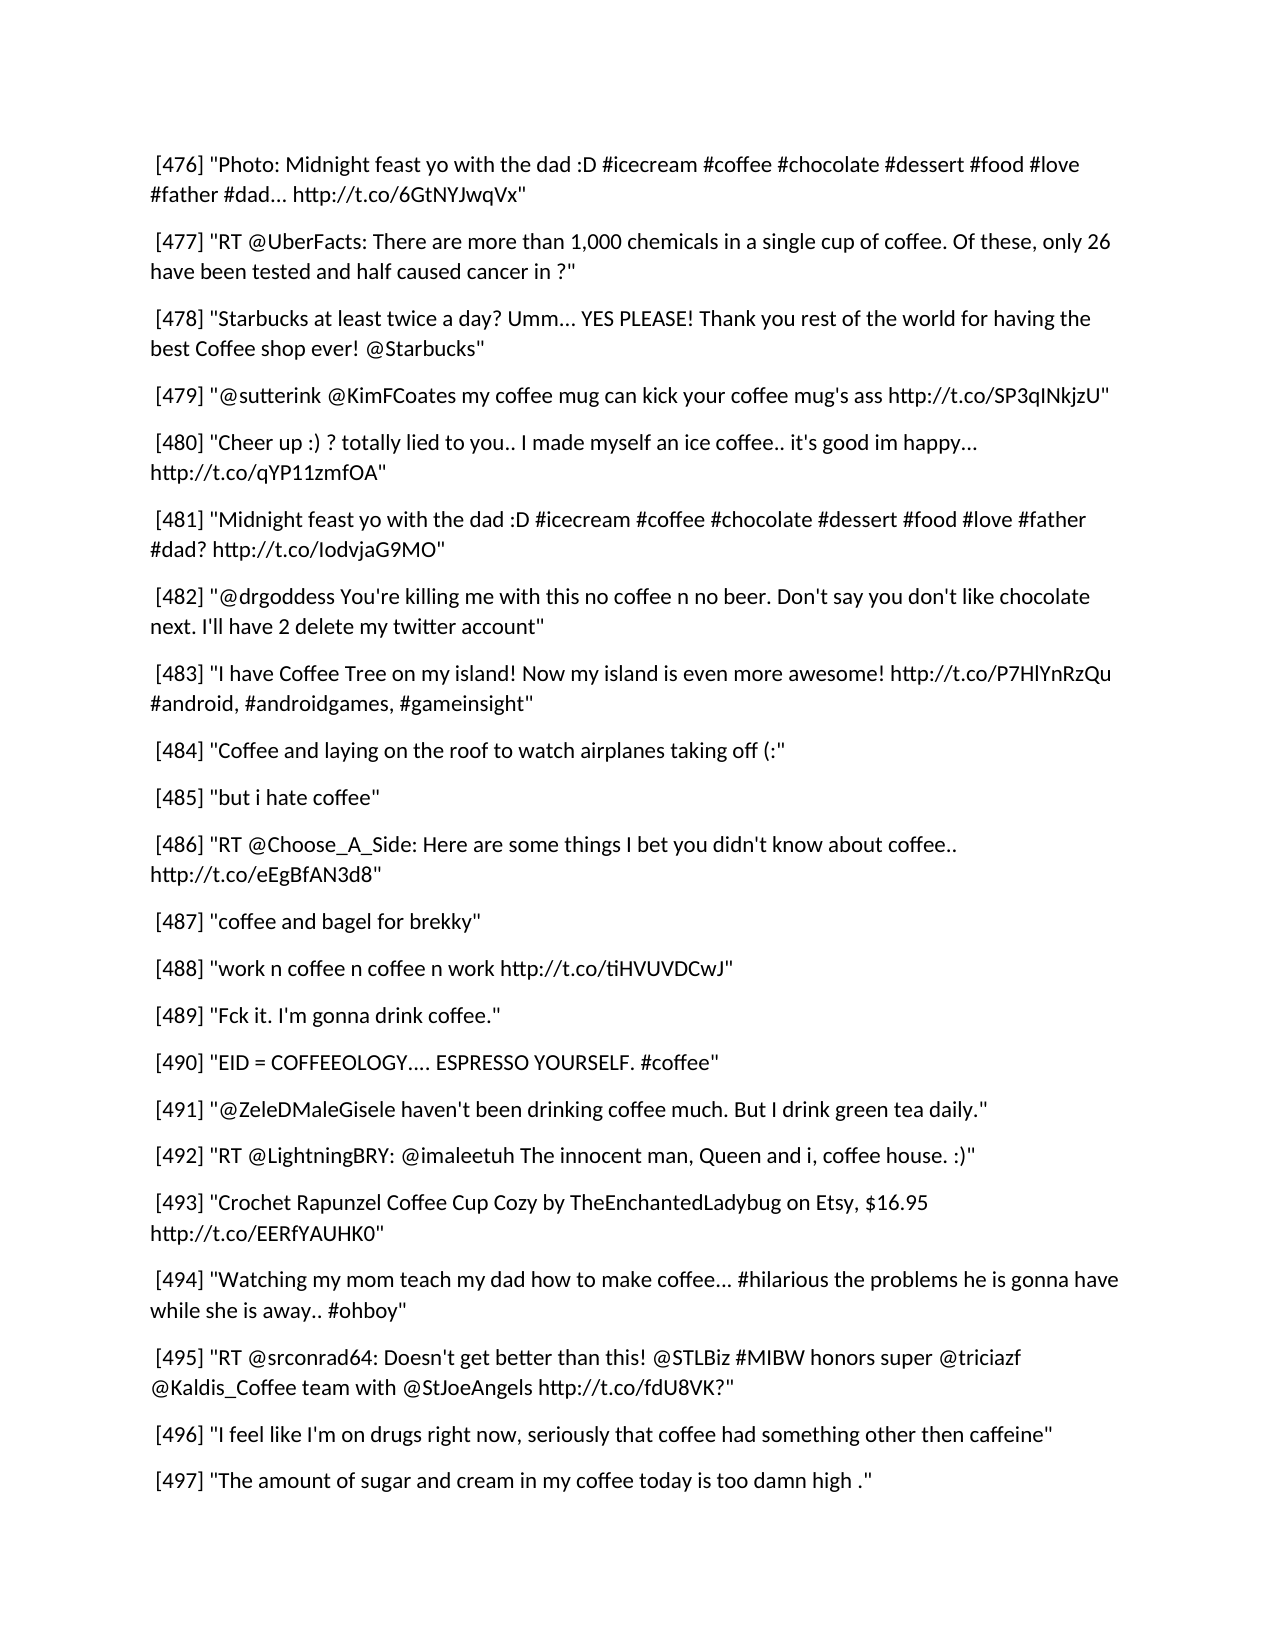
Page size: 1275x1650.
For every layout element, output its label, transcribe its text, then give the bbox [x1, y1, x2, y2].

text [489] "Fck it. I'm gonna drink coffee." [150, 1001, 1125, 1029]
text [478] "Starbucks at least twice a day? Umm... YES PLEASE! Thank you rest of the world for having the best Coffee shop ever! @Starbucks" [150, 304, 1125, 362]
text [494] "Watching my mom teach my dad how to make coffee... #hilarious the problems he is gonna have while she is away.. #ohboy" [150, 1266, 1125, 1324]
text [497] "The amount of sugar and cream in my coffee today is too damn high ." [150, 1467, 1125, 1495]
text [483] "I have Coffee Tree on my island! Now my island is even more awesome! http://t.co/P7HlYnRzQu #android, #androidgames, #gameinsight" [150, 659, 1125, 718]
text [495] "RT @srconrad64: Doesn't get better than this! @STLBiz #MIBW honors super @triciazf @Kaldis_Coffee team with @StJoeAngels http://t.co/fdU8VK?" [150, 1343, 1125, 1401]
text [476] "Photo: Midnight feast yo with the dad :D #icecream #coffee #chocolate #dessert #food #love #father #dad... http://t.co/6GtNYJwqVx" [150, 150, 1125, 208]
text [480] "Cheer up :) ? totally lied to you.. I made myself an ice coffee.. it's good im happy... http://t.co/qYP11zmfOA" [150, 428, 1125, 486]
text [490] "EID = COFFEEOLOGY.... ESPRESSO YOURSELF. #coffee" [150, 1048, 1125, 1076]
text [479] "@sutterink @KimFCoates my coffee mug can kick your coffee mug's ass http://t.co/SP3qINkjzU" [150, 381, 1125, 409]
text [491] "@ZeleDMaleGisele haven't been drinking coffee much. But I drink green tea daily." [150, 1095, 1125, 1123]
text [481] "Midnight feast yo with the dad :D #icecream #coffee #chocolate #dessert #food #love #father #dad? http://t.co/IodvjaG9MO" [150, 505, 1125, 563]
text [484] "Coffee and laying on the roof to watch airplanes taking off (:" [150, 736, 1125, 764]
text [496] "I feel like I'm on drugs right now, seriously that coffee had something other then caffeine" [150, 1420, 1125, 1448]
text [482] "@drgoddess You're killing me with this no coffee n no beer. Don't say you don't like chocolate next. I'll have 2 delete my twitter account" [150, 582, 1125, 641]
text [493] "Crochet Rapunzel Coffee Cup Cozy by TheEnchantedLadybug on Etsy, $16.95 http://t.co/EERfYAUHK0" [150, 1188, 1125, 1247]
text [492] "RT @LightningBRY: @imaleetuh The innocent man, Queen and i, coffee house. :)" [150, 1142, 1125, 1170]
text [488] "work n coffee n coffee n work http://t.co/tiHVUVDCwJ" [150, 954, 1125, 982]
text [477] "RT @UberFacts: There are more than 1,000 chemicals in a single cup of coffee. Of these, only 26 have been tested and half caused cancer in ?" [150, 227, 1125, 285]
text [486] "RT @Choose_A_Side: Here are some things I bet you didn't know about coffee.. http://t.co/eEgBfAN3d8" [150, 830, 1125, 888]
text [487] "coffee and bagel for brekky" [150, 907, 1125, 935]
text [485] "but i hate coffee" [150, 783, 1125, 811]
